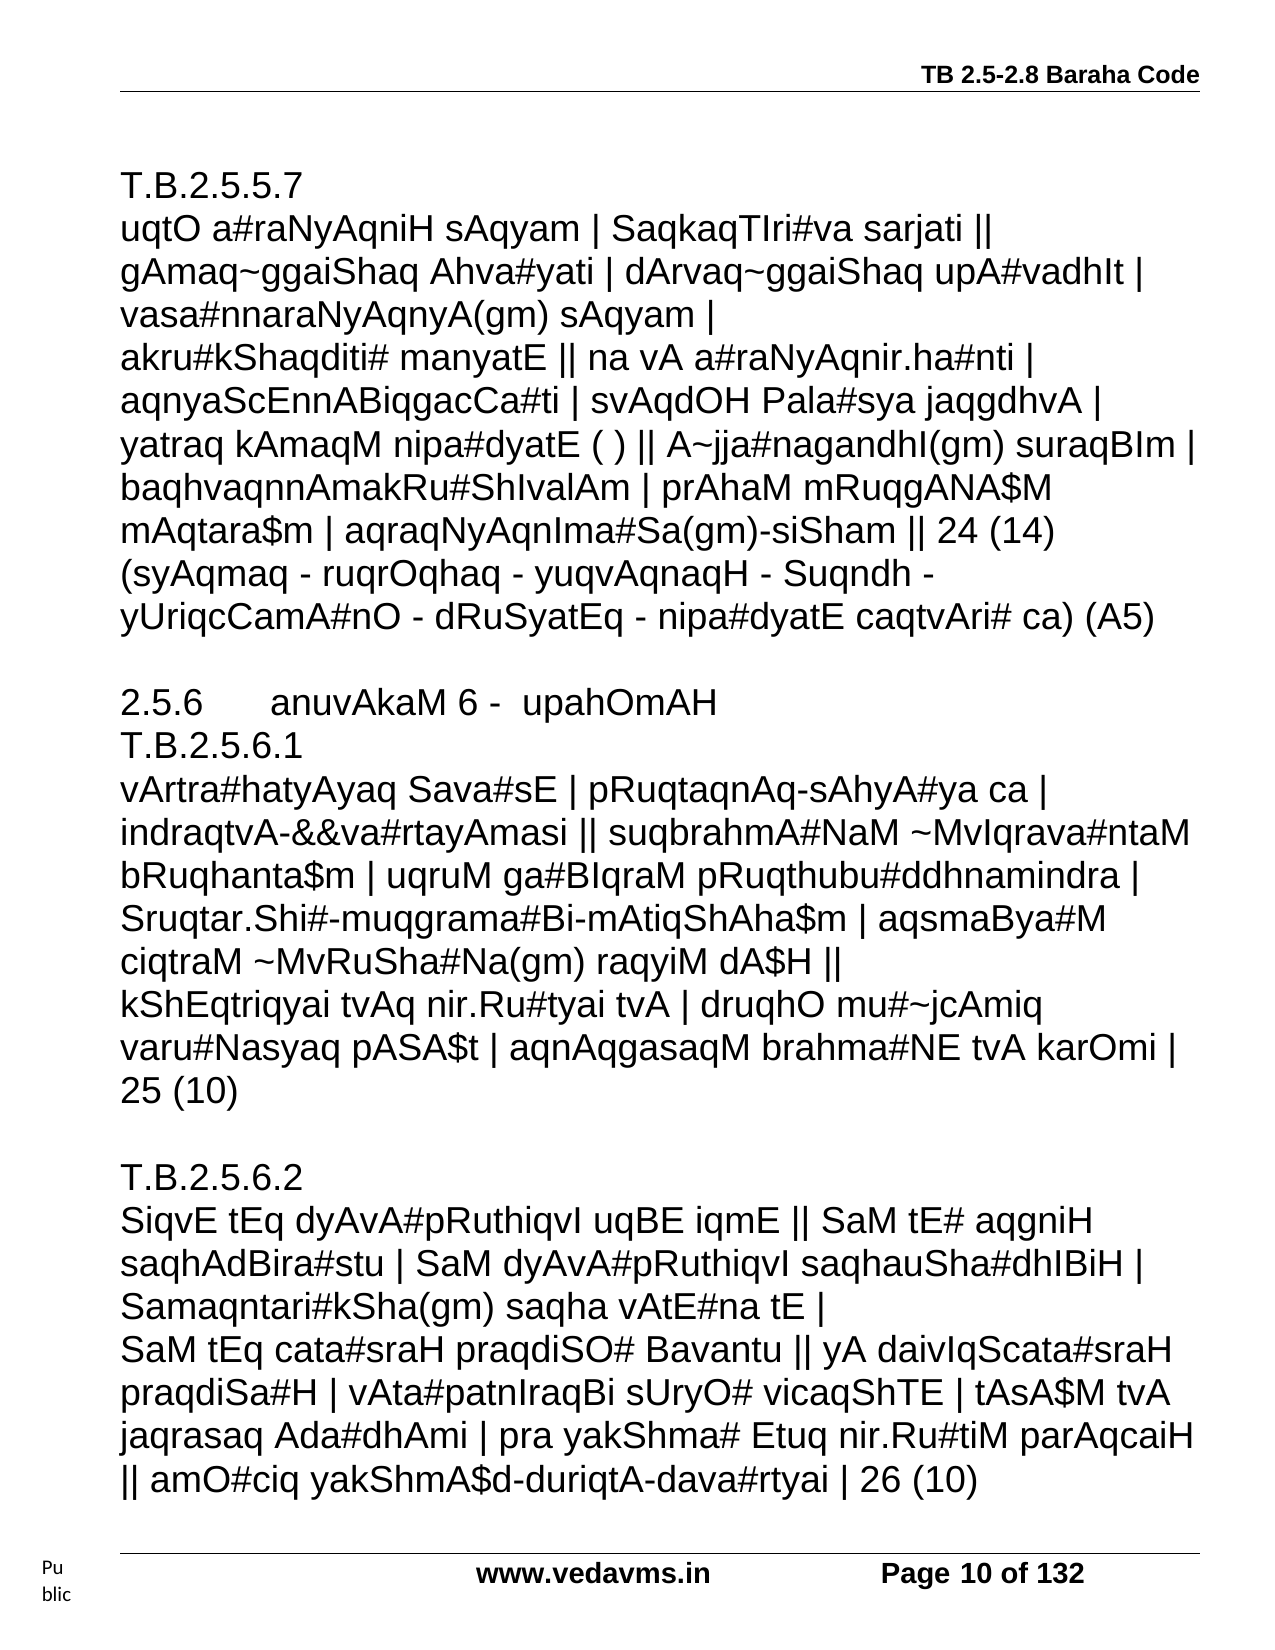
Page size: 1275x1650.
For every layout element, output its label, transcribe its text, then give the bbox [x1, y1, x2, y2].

text T.B.2.5.5.7 [120, 163, 1200, 206]
text SaM tEq cata#sraH praqdiSO# Bavantu || yA daivIqScata#sraH praqdiSa#H | vAta#patnIraqBi sUryO# vicaqShTE | tAsA$M tvA jaqrasaq Ada#dhAmi | pra yakShma# Etuq nir.Ru#tiM parAqcaiH || amO#ciq yakShmA$d-duriqtA-dava#rtyai | 26 (10) [120, 1327, 1200, 1500]
text 2.5.6 anuvAkaM 6 - upahOmAH [120, 681, 1200, 724]
text (syAqmaq - ruqrOqhaq - yuqvAqnaqH - Suqndh - yUriqcCamA#nO - dRuSyatEq - nipa#dyatE caqtvAri# ca) (A5) [120, 551, 1200, 637]
text Sruqtar.Shi#-muqgrama#Bi-mAtiqShAha$m | aqsmaBya#M ciqtraM ~MvRuSha#Na(gm) raqyiM dA$H || [120, 896, 1200, 982]
text SiqvE tEq dyAvA#pRuthiqvI uqBE iqmE || SaM tE# aqgniH saqhAdBira#stu | SaM dyAvA#pRuthiqvI saqhauSha#dhIBiH | Samaqntari#kSha(gm) saqha vAtE#na tE | [120, 1198, 1200, 1327]
text T.B.2.5.6.1 [120, 724, 1200, 767]
text akru#kShaqditi# manyatE || na vA a#raNyAqnir.ha#nti | aqnyaScEnnABiqgacCa#ti | svAqdOH Pala#sya jaqgdhvA | yatraq kAmaqM nipa#dyatE ( ) || A~jja#nagandhI(gm) suraqBIm | baqhvaqnnAmakRu#ShIvalAm | prAhaM mRuqgANA$M mAqtara$m | aqraqNyAqnIma#Sa(gm)-siSham || 24 (14) [120, 336, 1200, 551]
text kShEqtriqyai tvAq nir.Ru#tyai tvA | druqhO mu#~jcAmiq varu#Nasyaq pASA$t | aqnAqgasaqM brahma#NE tvA karOmi | 25 (10) [120, 982, 1200, 1112]
text T.B.2.5.6.2 [120, 1155, 1200, 1198]
text vArtra#hatyAyaq Sava#sE | pRuqtaqnAq-sAhyA#ya ca | indraqtvA-&&va#rtayAmasi || suqbrahmA#NaM ~MvIqrava#ntaM bRuqhanta$m | uqruM ga#BIqraM pRuqthubu#ddhnamindra | [120, 767, 1200, 896]
text uqtO a#raNyAqniH sAqyam | SaqkaqTIri#va sarjati || gAmaq~ggaiShaq Ahva#yati | dArvaq~ggaiShaq upA#vadhIt | vasa#nnaraNyAqnyA(gm) sAqyam | [120, 206, 1200, 336]
